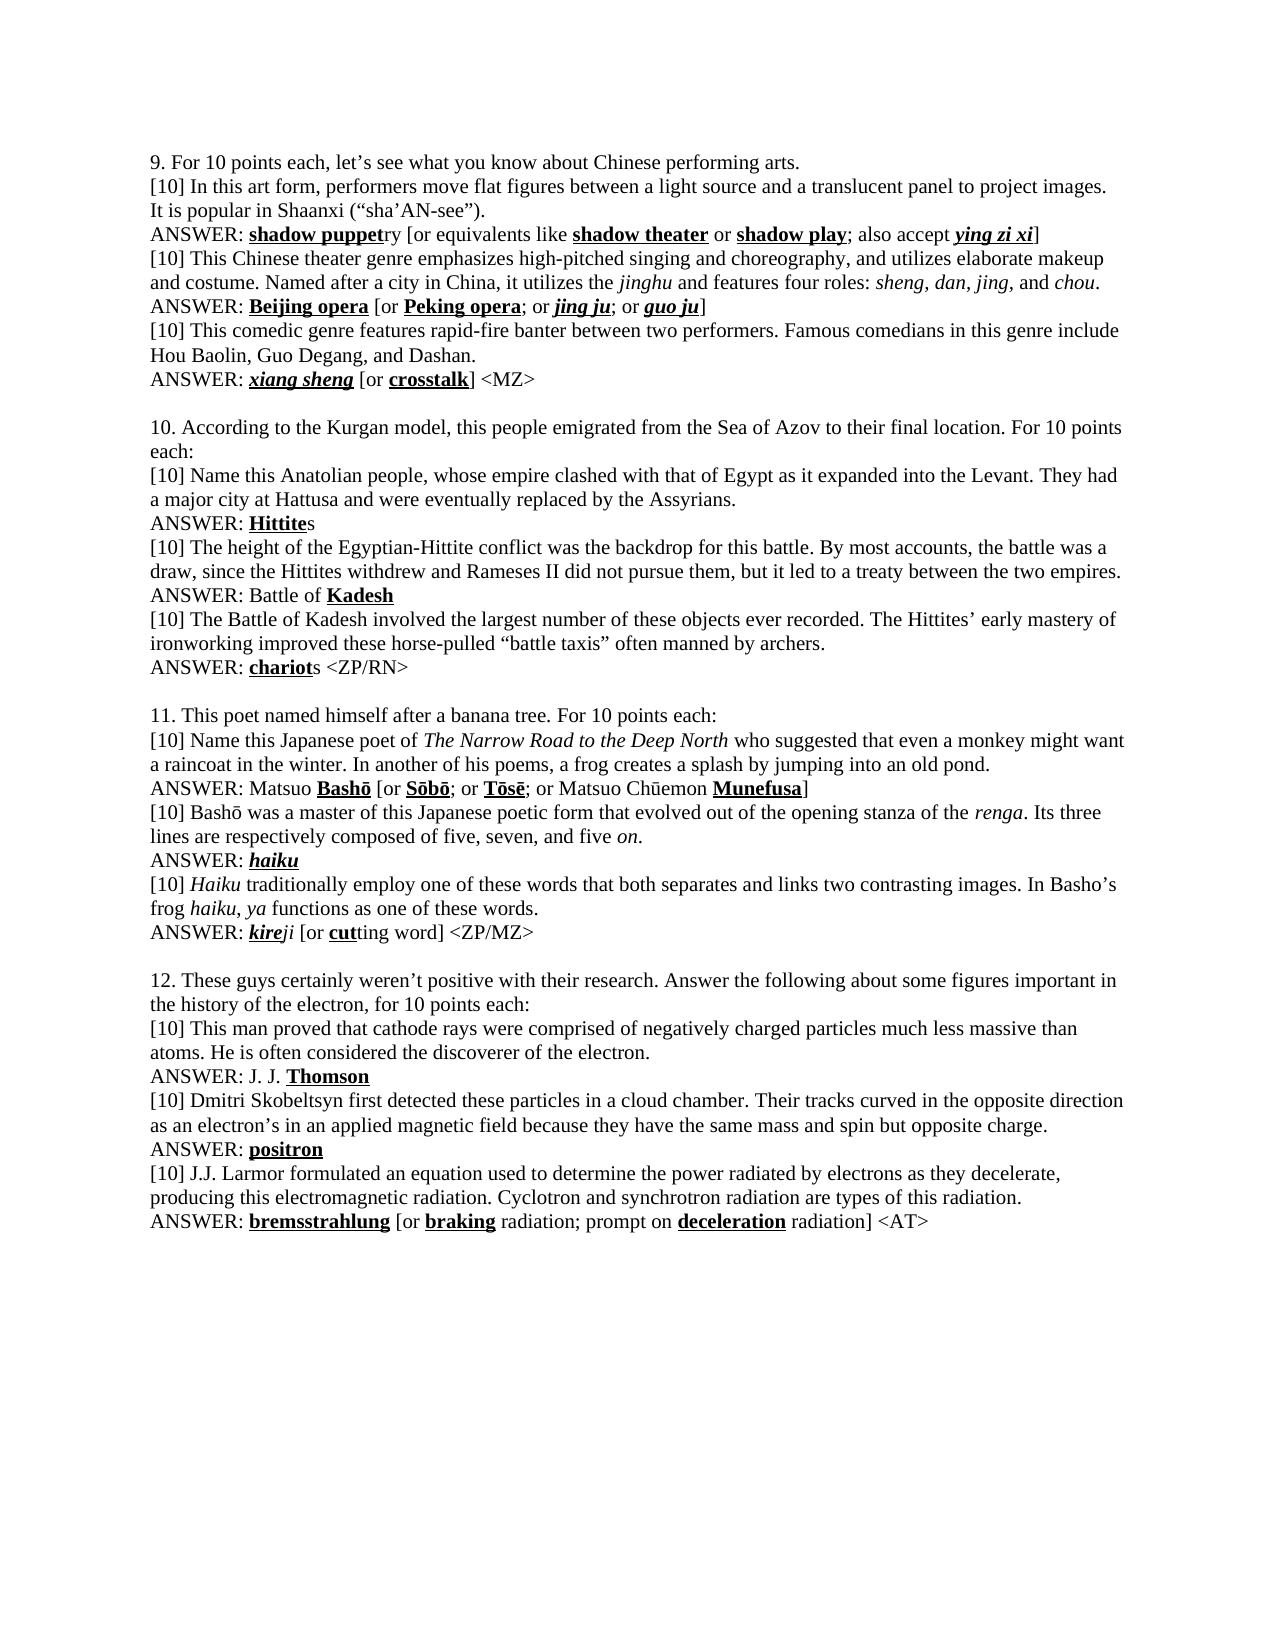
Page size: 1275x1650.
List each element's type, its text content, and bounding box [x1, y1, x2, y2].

text ANSWER: Matsuo Bashō [or Sōbō; or Tōsē; or Matsuo Chūemon Munefusa] [150, 776, 1125, 800]
text 12. These guys certainly weren’t positive with their research. Answer the following about some figures important in the history of the electron, for 10 points each: [150, 968, 1125, 1016]
text ANSWER: Battle of Kadesh [150, 583, 1125, 607]
text ANSWER: haiku [150, 848, 1125, 872]
text [10] Name this Japanese poet of The Narrow Road to the Deep North who suggested that even a monkey might want a raincoat in the winter. In another of his poems, a frog creates a splash by jumping into an old pond. [150, 727, 1125, 776]
text 11. This poet named himself after a banana tree. For 10 points each: [150, 703, 1125, 727]
text 10. According to the Kurgan model, this people emigrated from the Sea of Azov to their final location. For 10 points each: [150, 415, 1125, 463]
text ANSWER: shadow puppetry [or equivalents like shadow theater or shadow play; also accept ying zi xi] [150, 222, 1125, 246]
text [10] J.J. Larmor formulated an equation used to determine the power radiated by electrons as they decelerate, producing this electromagnetic radiation. Cyclotron and synchrotron radiation are types of this radiation. [150, 1161, 1125, 1209]
text [10] Haiku traditionally employ one of these words that both separates and links two contrasting images. In Basho’s frog haiku, ya functions as one of these words. [150, 872, 1125, 920]
text [10] The Battle of Kadesh involved the largest number of these objects ever recorded. The Hittites’ early mastery of ironworking improved these horse-pulled “battle taxis” often manned by archers. [150, 607, 1125, 655]
text [10] This man proved that cathode rays were comprised of negatively charged particles much less massive than atoms. He is often considered the discoverer of the electron. [150, 1016, 1125, 1064]
text [10] Bashō was a master of this Japanese poetic form that evolved out of the opening stanza of the renga. Its three lines are respectively composed of five, seven, and five on. [150, 800, 1125, 848]
text [10] Name this Anatolian people, whose empire clashed with that of Egypt as it expanded into the Levant. They had a major city at Hattusa and were eventually replaced by the Assyrians. [150, 463, 1125, 511]
text 9. For 10 points each, let’s see what you know about Chinese performing arts. [150, 150, 1125, 174]
text ANSWER: kireji [or cutting word] <ZP/MZ> [150, 920, 1125, 944]
text ANSWER: chariots <ZP/RN> [150, 655, 1125, 679]
text ANSWER: Hittites [150, 511, 1125, 535]
text [10] Dmitri Skobeltsyn first detected these particles in a cloud chamber. Their tracks curved in the opposite direction as an electron’s in an applied magnetic field because they have the same mass and spin but opposite charge. [150, 1088, 1125, 1137]
text [10] In this art form, performers move flat figures between a light source and a translucent panel to project images. It is popular in Shaanxi (“sha’AN-see”). [150, 174, 1125, 222]
text ANSWER: bremsstrahlung [or braking radiation; prompt on deceleration radiation] <AT> [150, 1209, 1125, 1233]
text ANSWER: positron [150, 1137, 1125, 1161]
text ANSWER: J. J. Thomson [150, 1064, 1125, 1088]
text [10] This comedic genre features rapid-fire banter between two performers. Famous comedians in this genre include Hou Baolin, Guo Degang, and Dashan. [150, 318, 1125, 367]
text [10] This Chinese theater genre emphasizes high-pitched singing and choreography, and utilizes elaborate makeup and costume. Named after a city in China, it utilizes the jinghu and features four roles: sheng, dan, jing, and chou. [150, 246, 1125, 294]
text [10] The height of the Egyptian-Hittite conflict was the backdrop for this battle. By most accounts, the battle was a draw, since the Hittites withdrew and Rameses II did not pursue them, but it led to a treaty between the two empires. [150, 535, 1125, 583]
text ANSWER: Beijing opera [or Peking opera; or jing ju; or guo ju] [150, 294, 1125, 318]
text ANSWER: xiang sheng [or crosstalk] <MZ> [150, 367, 1125, 391]
